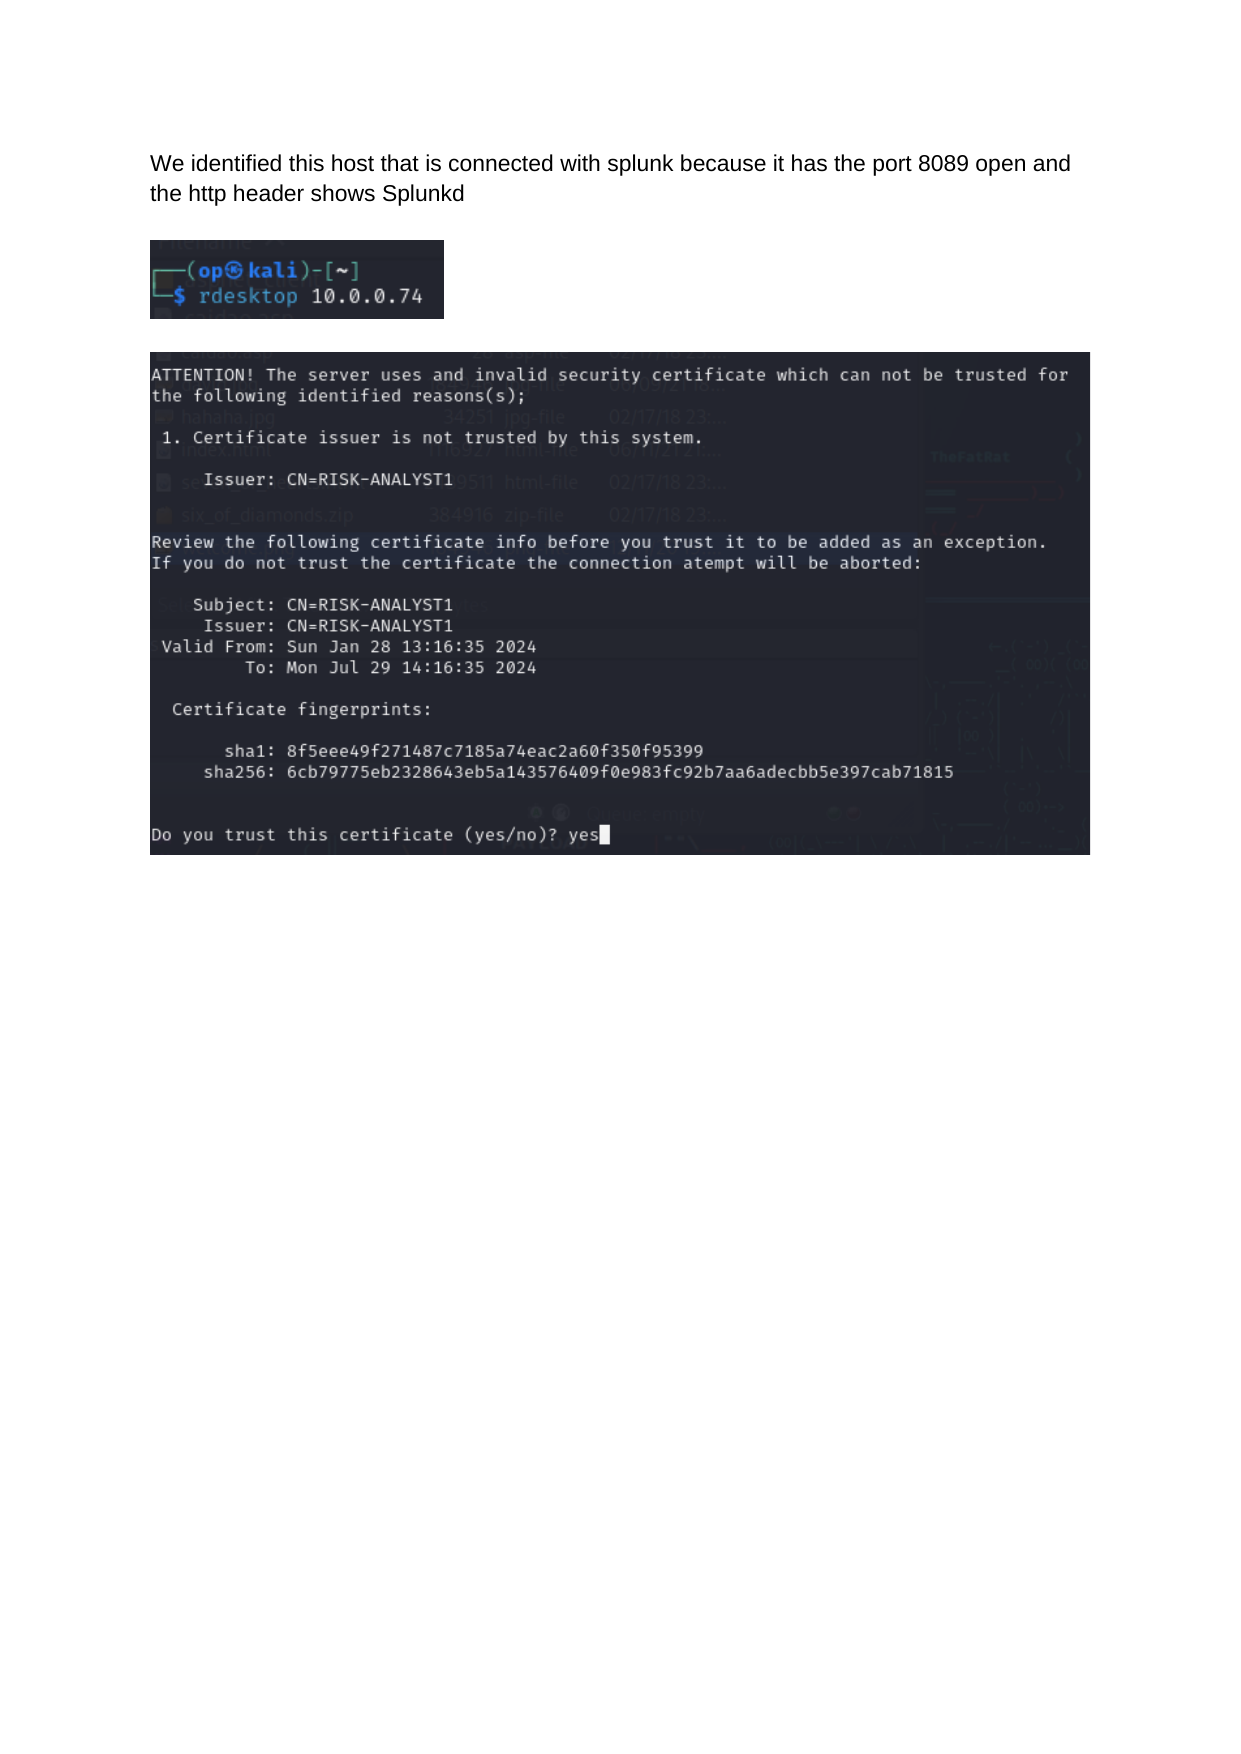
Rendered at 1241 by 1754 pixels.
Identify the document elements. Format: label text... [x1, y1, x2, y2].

picture [150, 352, 1091, 855]
picture [150, 240, 444, 319]
text We identified this host that is connected with splunk because it has the port 8089 open and the http header shows Splunkd [150, 150, 1090, 207]
